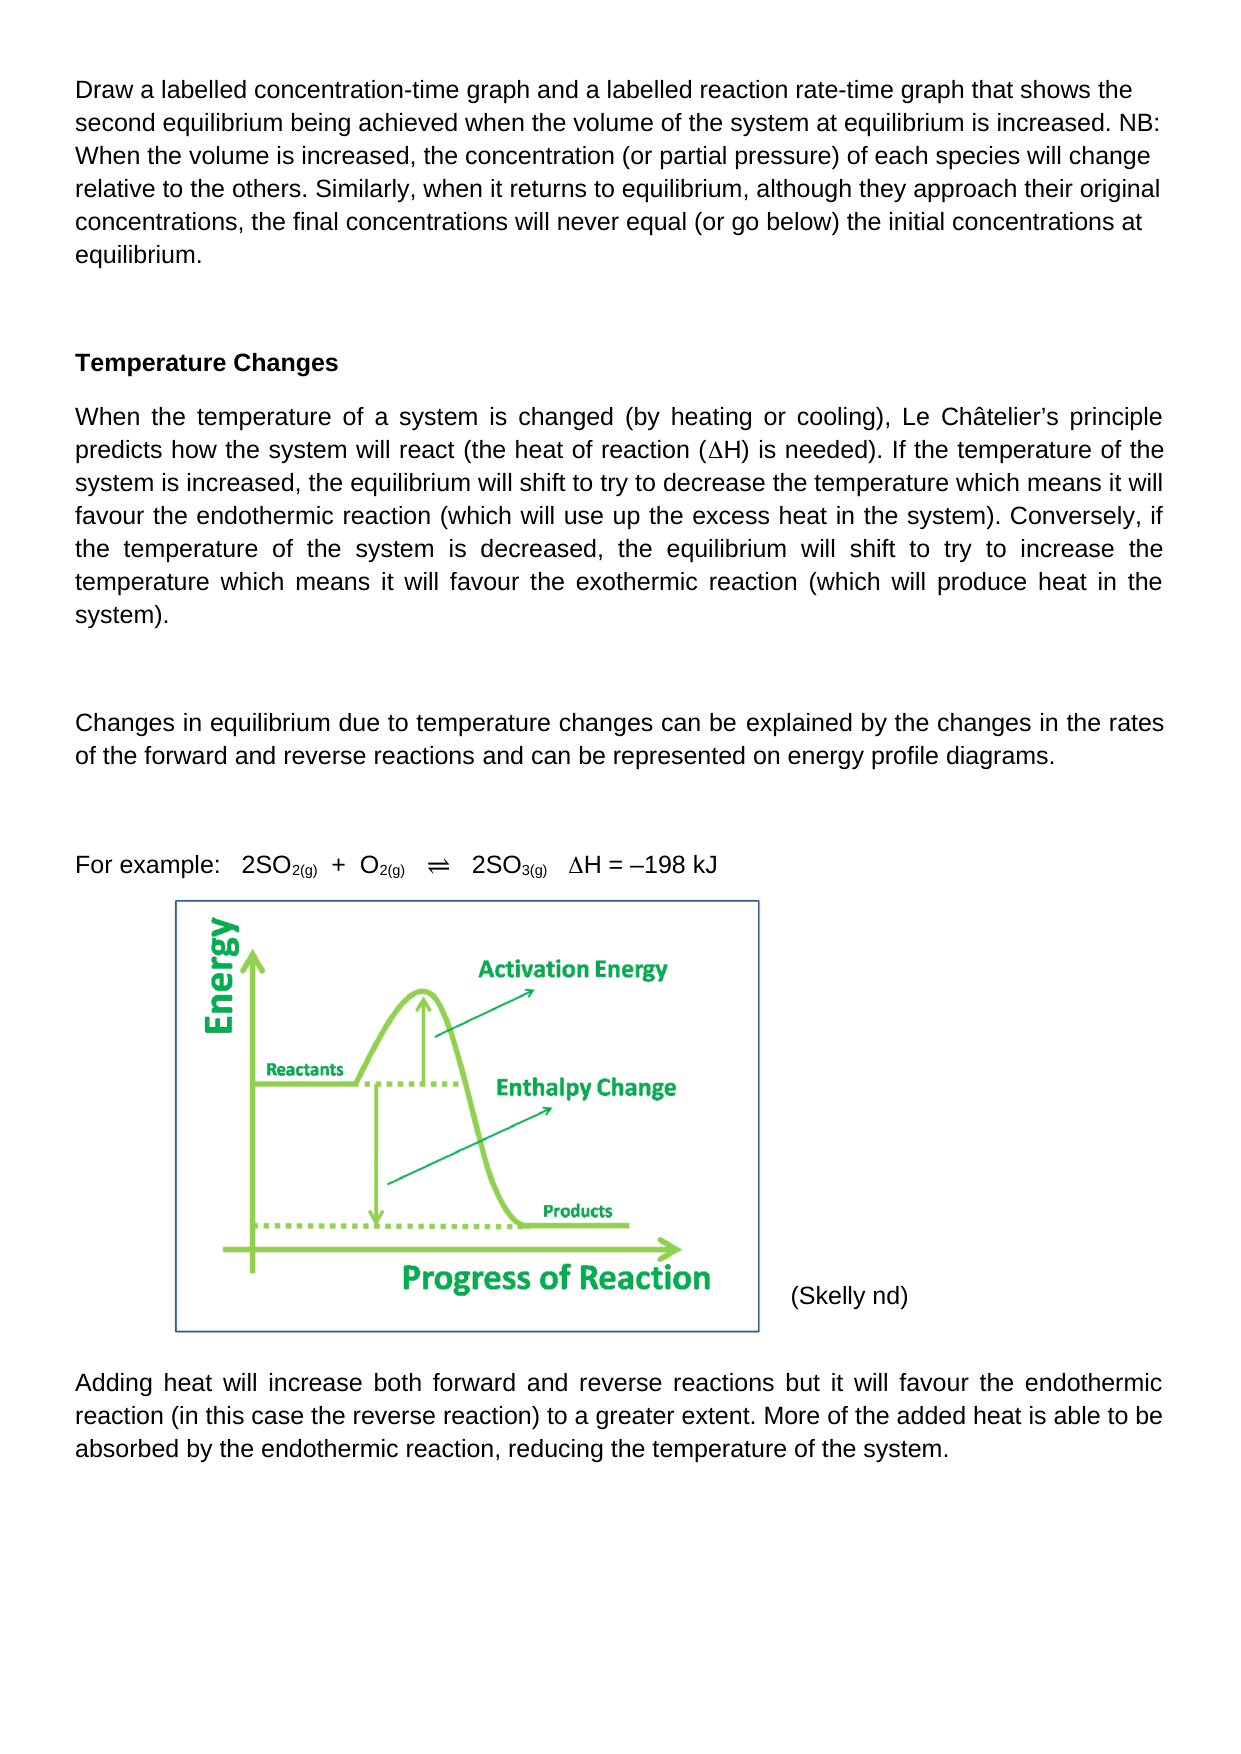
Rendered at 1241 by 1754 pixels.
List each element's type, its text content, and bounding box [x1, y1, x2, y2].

text When the temperature of a system is changed (by heating or cooling), Le Châtelier’s principle predicts how the system will react (the heat of reaction (H) is needed). If the temperature of the system is increased, the equilibrium will shift to try to decrease the temperature which means it will favour the endothermic reaction (which will use up the excess heat in the system). Conversely, if the temperature of the system is decreased, the equilibrium will shift to try to increase the temperature which means it will favour the exothermic reaction (which will produce heat in the system). [75, 402, 1165, 629]
picture [174, 892, 765, 1333]
text Adding heat will increase both forward and reverse reactions but it will favour the endothermic reaction (in this case the reverse reaction) to a greater extent. More of the added heat is able to be absorbed by the endothermic reaction, reducing the temperature of the system. [75, 1368, 1165, 1462]
text Temperature Changes [75, 348, 1165, 377]
text For example: 2SO2(g) + O2(g) ⇌ 2SO3(g) H = ‒198 kJ [75, 848, 1165, 878]
text Changes in equilibrium due to temperature changes can be explained by the changes in the rates of the forward and reverse reactions and can be represented on energy profile diagrams. [75, 708, 1165, 769]
text Draw a labelled concentration-time graph and a labelled reaction rate-time graph that shows the second equilibrium being achieved when the volume of the system at equilibrium is increased. NB: When the volume is increased, the concentration (or partial pressure) of each species will change relative to the others. Similarly, when it returns to equilibrium, although they approach their original concentrations, the final concentrations will never equal (or go below) the initial concentrations at equilibrium. [75, 75, 1165, 269]
